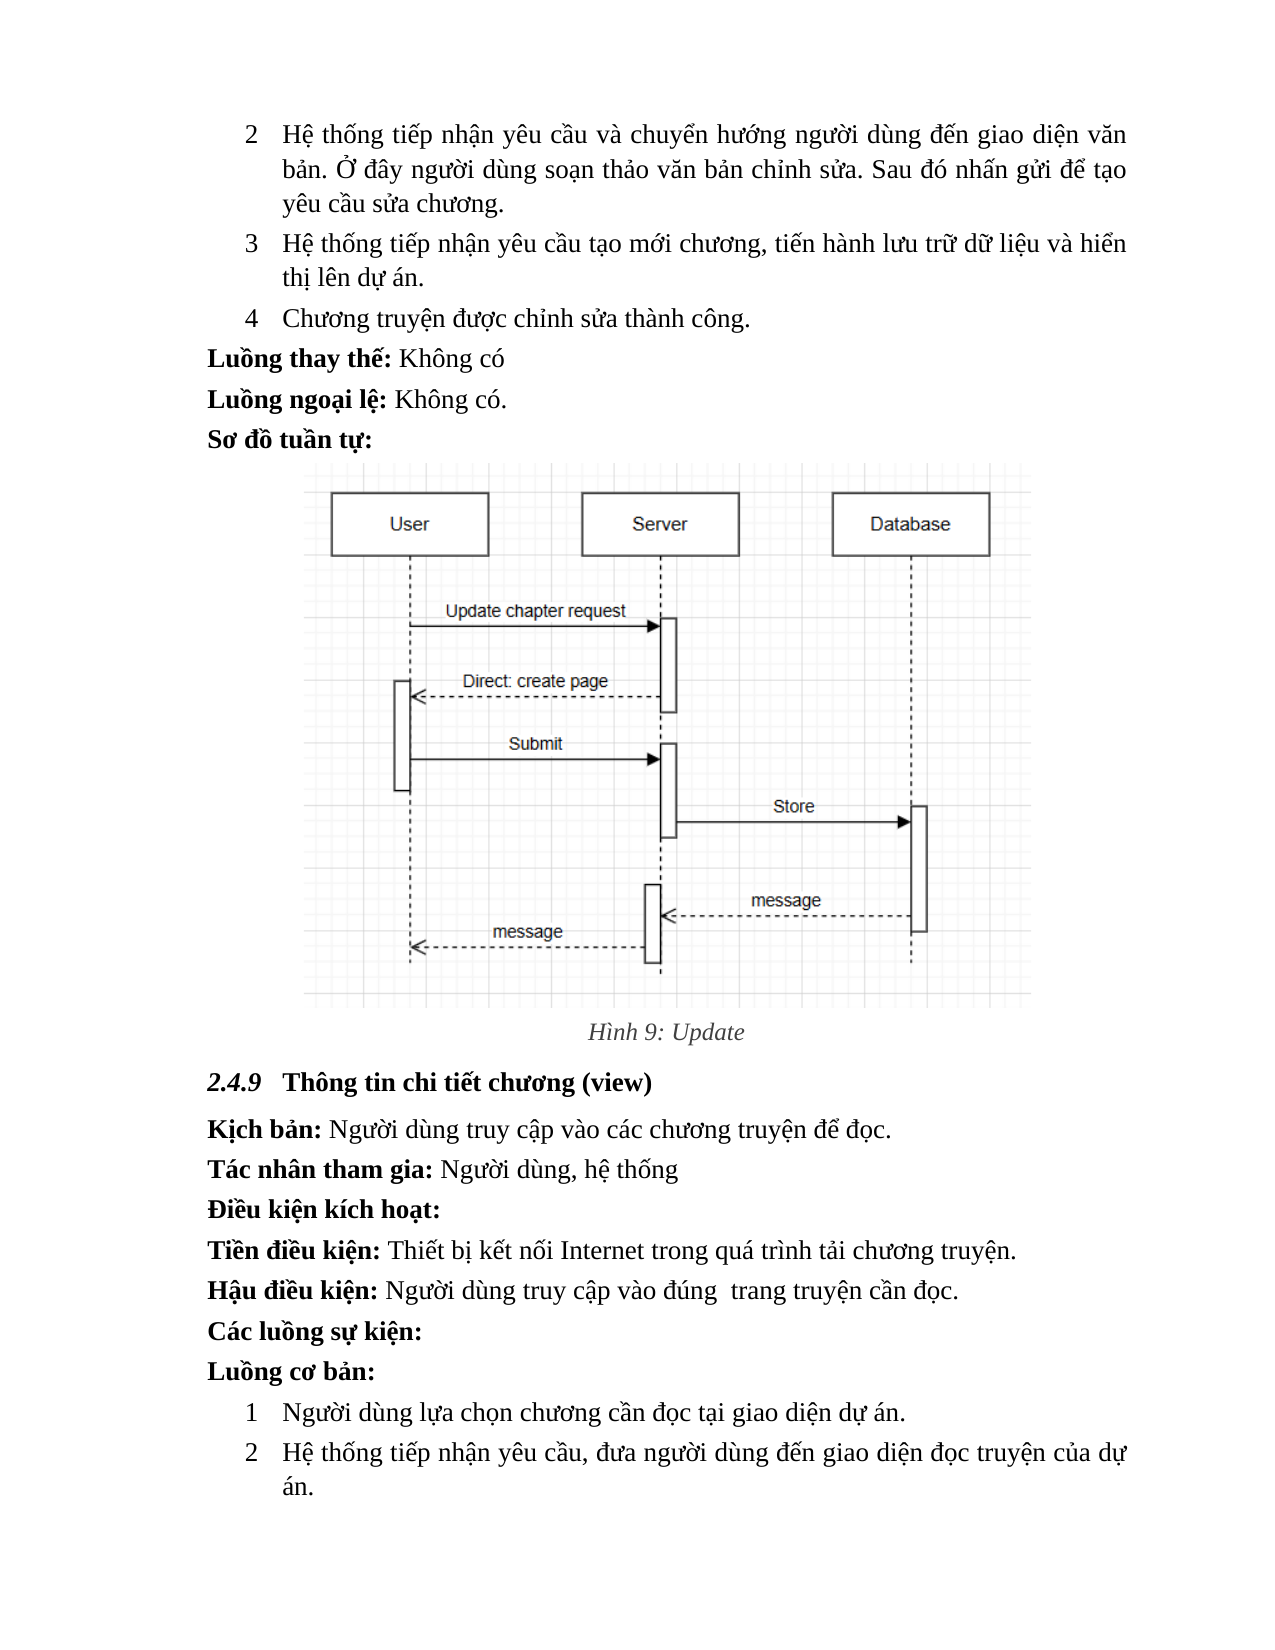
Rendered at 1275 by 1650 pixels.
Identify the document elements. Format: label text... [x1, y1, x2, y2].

text Luồng ngoại lệ: Không có. [207, 383, 1128, 414]
text Tiền điều kiện: Thiết bị kết nối Internet trong quá trình tải chương truyện. [207, 1234, 1128, 1265]
subtitle Thông tin chi tiết chương (view) [207, 1066, 1128, 1097]
text Sơ đồ tuần tự: [207, 423, 1128, 454]
list Hệ thống tiếp nhận yêu cầu và chuyển hướng người dùng đến giao diện văn bản. Ở đây người dùng soạn thảo văn bản chỉnh sửa. Sau đó nhấn gửi để tạo yêu cầu sửa chương. [244, 118, 1128, 218]
text Kịch bản: Người dùng truy cập vào các chương truyện để đọc. [207, 1113, 1128, 1144]
text Điều kiện kích hoạt: [207, 1194, 1128, 1225]
list Người dùng lựa chọn chương cần đọc tại giao diện dự án. [244, 1396, 1128, 1427]
list Hệ thống tiếp nhận yêu cầu tạo mới chương, tiến hành lưu trữ dữ liệu và hiển thị lên dự án. [244, 227, 1128, 293]
text Luồng cơ bản: [207, 1355, 1128, 1386]
text Tác nhân tham gia: Người dùng, hệ thống [207, 1153, 1128, 1184]
picture [303, 463, 1032, 1008]
list Chương truyện được chỉnh sửa thành công. [244, 302, 1128, 333]
list Hệ thống tiếp nhận yêu cầu, đưa người dùng đến giao diện đọc truyện của dự án. [244, 1436, 1128, 1501]
text Luồng thay thế: Không có [207, 342, 1128, 373]
text Các luồng sự kiện: [207, 1315, 1128, 1346]
text Hậu điều kiện: Người dùng truy cập vào đúng trang truyện cần đọc. [207, 1274, 1128, 1306]
